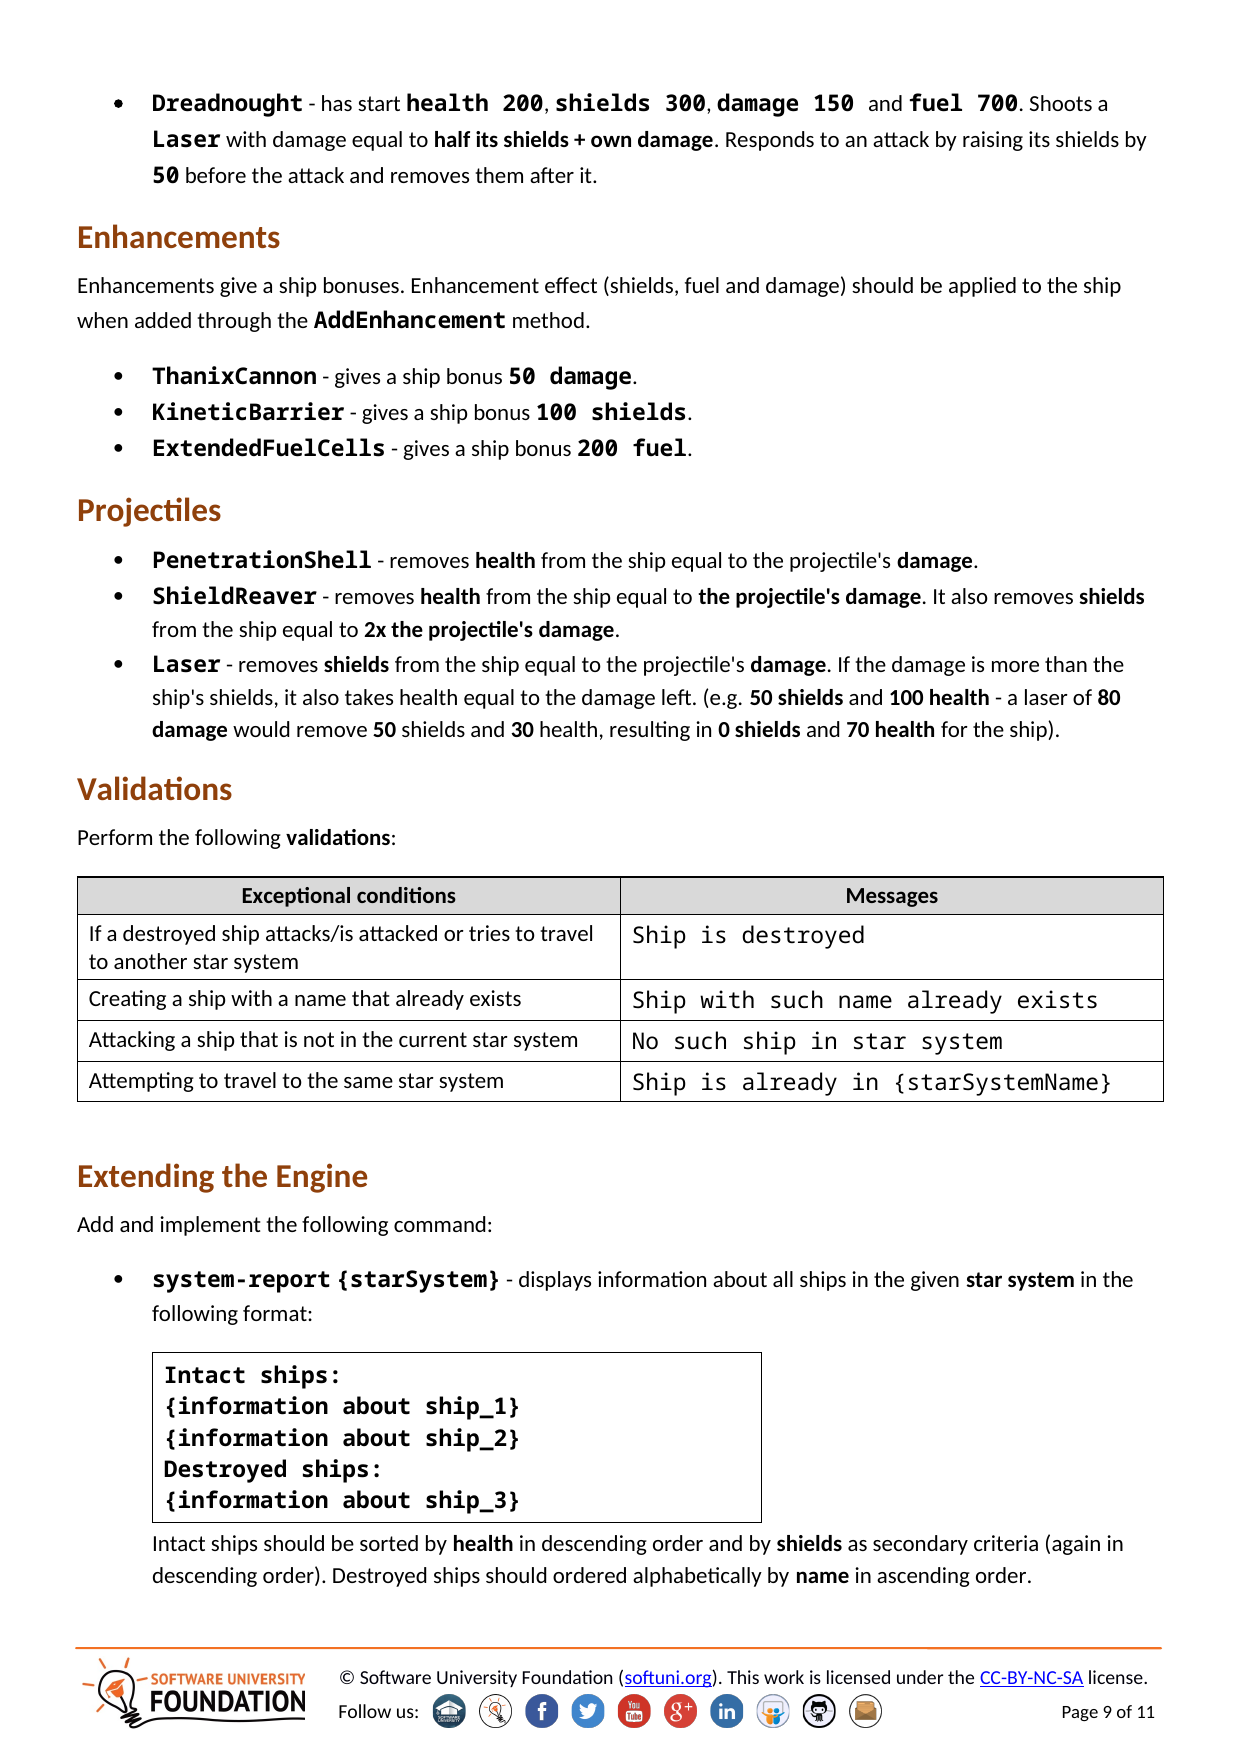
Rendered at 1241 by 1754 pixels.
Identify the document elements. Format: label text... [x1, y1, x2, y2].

subtitle Validations [77, 768, 1163, 809]
picture [802, 1694, 836, 1728]
subtitle Projectiles [77, 489, 1163, 530]
table_header Exceptional conditions [78, 878, 620, 914]
picture [81, 1656, 305, 1729]
list Intact ships should be sorted by health in descending order and by shields as secondary criteria (again in descending order). Destroyed ships should ordered alphabetically by name in ascending order. [152, 1529, 1163, 1589]
list KineticBarrier - gives a ship bonus 100 shields. [114, 396, 1163, 427]
picture [849, 1694, 882, 1728]
picture [479, 1694, 512, 1728]
subtitle Extending the Engine [77, 1155, 1163, 1196]
table_cell Ship with such name already exists [621, 980, 1163, 1020]
text Enhancements give a ship bonuses. Enhancement effect (shields, fuel and damage) should be applied to the ship when added through the AddEnhancement method. [77, 271, 1163, 335]
list Dreadnought - has start health 200, shields 300, damage 150 and fuel 700. Shoots a Laser with damage equal to half its shields + own damage. Responds to an attack by raising its shields by 50 before the attack and removes them after it. [114, 87, 1163, 190]
table_cell Ship is destroyed [621, 915, 1163, 979]
table_header Intact ships: {information about ship_1} {information about ship_2} Destroyed ships: {information about ship_3} [153, 1353, 761, 1522]
list Laser - removes shields from the ship equal to the projectile's damage. If the damage is more than the ship's shields, it also takes health equal to the damage left. (e.g. 50 shields and 100 health - a laser of 80 damage would remove 50 shields and 30 health, resulting in 0 shields and 70 health for the ship). [114, 648, 1163, 743]
table_header Messages [621, 878, 1163, 914]
picture [756, 1694, 790, 1728]
table_cell No such ship in star system [621, 1021, 1163, 1061]
table_cell Creating a ship with a name that already exists [78, 980, 620, 1020]
table_cell Ship is already in {starSystemName} [621, 1062, 1163, 1101]
list ShieldReaver - removes health from the ship equal to the projectile's damage. It also removes shields from the ship equal to 2x the projectile's damage. [114, 580, 1163, 643]
subtitle Enhancements [77, 216, 1163, 256]
picture [710, 1694, 744, 1728]
table_cell If a destroyed ship attacks/is attacked or tries to travel to another star system [78, 915, 620, 979]
table_cell Attempting to travel to the same star system [78, 1062, 620, 1101]
list PenetrationShell - removes health from the ship equal to the projectile's damage. [114, 544, 1163, 575]
picture [525, 1694, 559, 1728]
text Add and implement the following command: [77, 1210, 1163, 1238]
picture [571, 1694, 605, 1728]
text Perform the following validations: [77, 823, 1163, 851]
list ExtendedFuelCells - gives a ship bonus 200 fuel. [114, 432, 1163, 463]
table_cell Attacking a ship that is not in the current star system [78, 1021, 620, 1061]
picture [664, 1694, 697, 1728]
list system-report {starSystem} - displays information about all ships in the given star system in the following format: [114, 1263, 1163, 1327]
list ThanixCannon - gives a ship bonus 50 damage. [114, 360, 1163, 392]
picture [617, 1694, 651, 1728]
picture [432, 1694, 466, 1728]
